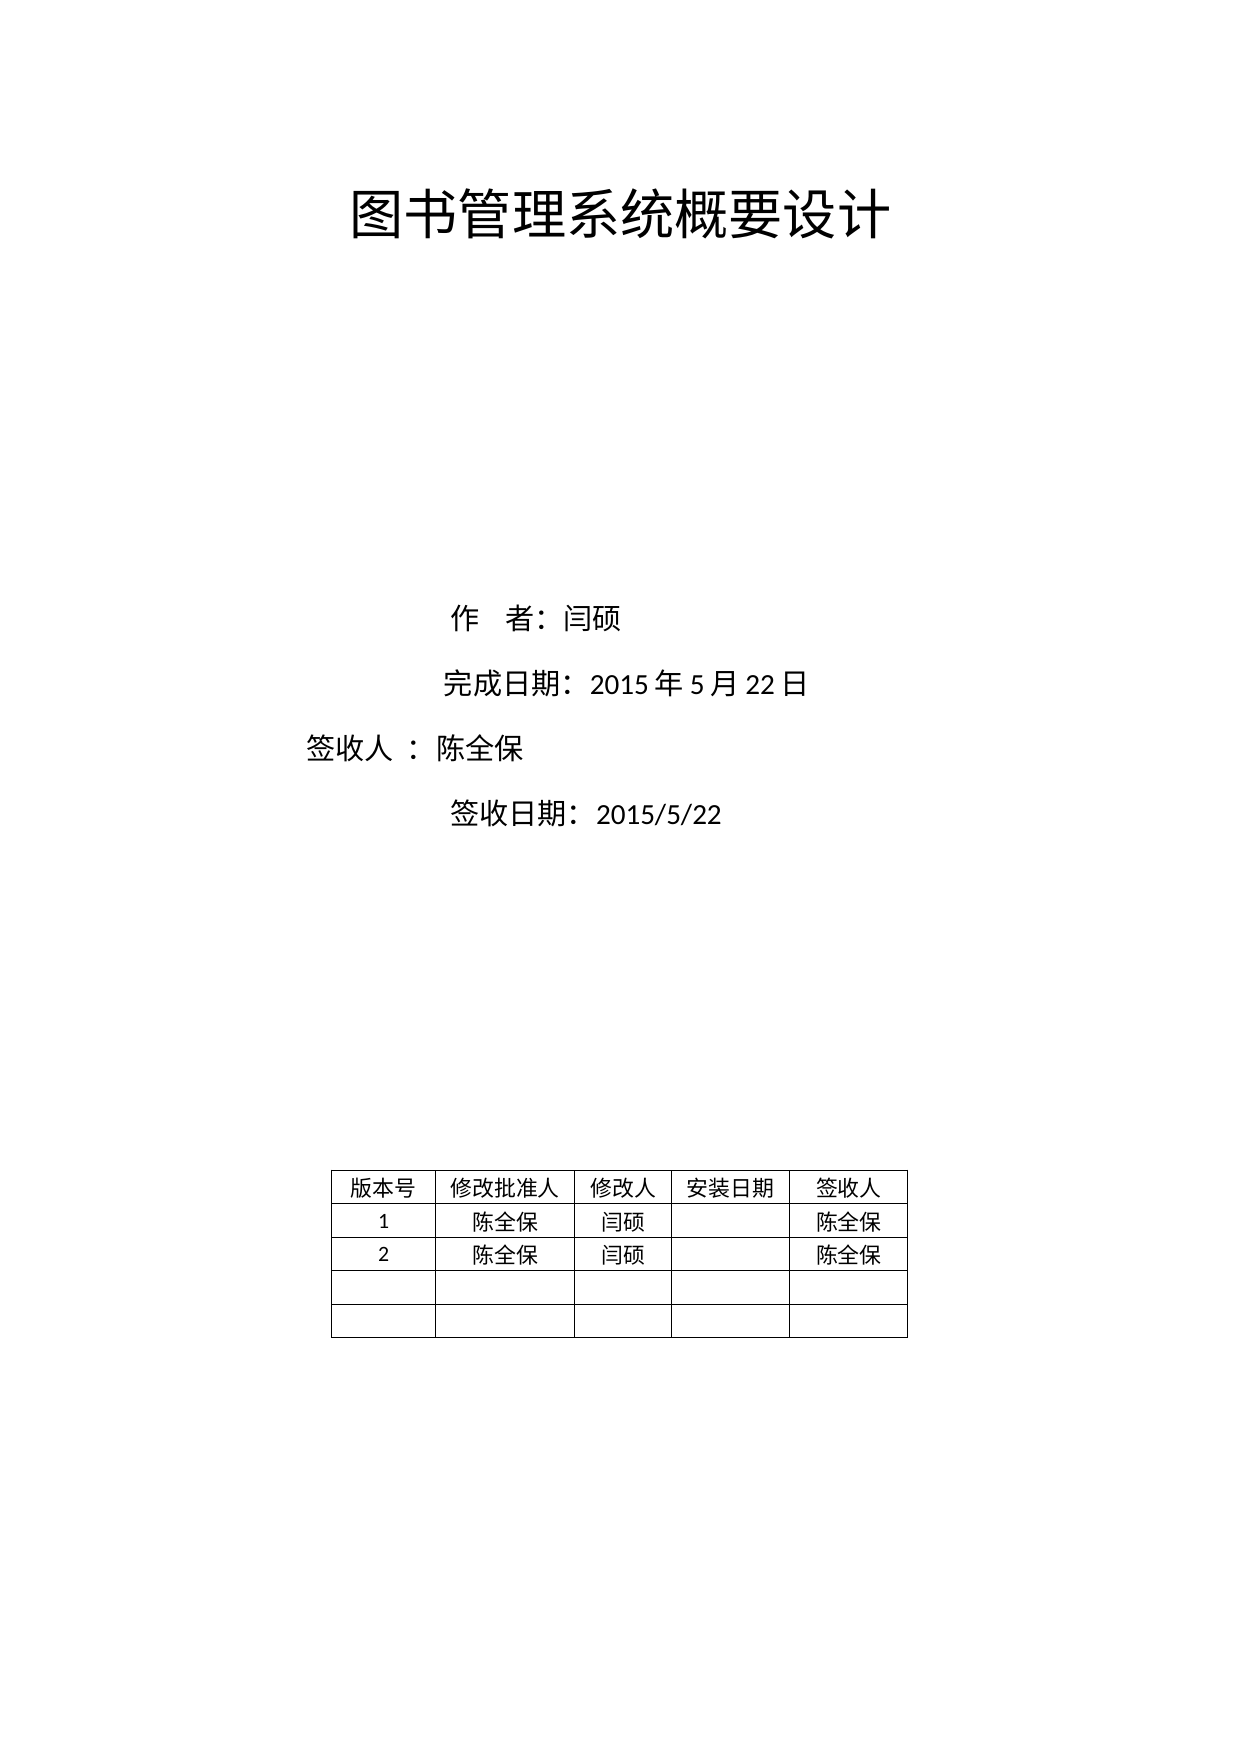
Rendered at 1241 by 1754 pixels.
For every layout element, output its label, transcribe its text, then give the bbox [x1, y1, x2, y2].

table_cell 2 [332, 1238, 435, 1270]
text 完成日期：2015年5月22日 [187, 649, 1053, 714]
table_header 签收人 [790, 1171, 907, 1203]
table_cell [436, 1271, 574, 1304]
text 签收人 ：陈全保 [187, 714, 1053, 779]
table_cell [790, 1271, 907, 1304]
text 签收日期：2015/5/22 [187, 779, 1053, 844]
text 图书管理系统概要设计 [187, 162, 1053, 259]
table_header 修改批准人 [436, 1171, 574, 1203]
table_cell [672, 1271, 789, 1304]
table_header 修改人 [575, 1171, 671, 1203]
table_cell [672, 1204, 789, 1237]
table_cell 陈全保 [436, 1238, 574, 1270]
table_header 安装日期 [672, 1171, 789, 1203]
table_cell [575, 1271, 671, 1304]
table_cell 闫硕 [575, 1204, 671, 1237]
table_cell 陈全保 [790, 1238, 907, 1270]
table_cell [332, 1271, 435, 1304]
text 作 者：闫硕 [187, 584, 1053, 649]
table_cell [332, 1305, 435, 1337]
table_cell [790, 1305, 907, 1337]
table_cell 1 [332, 1204, 435, 1237]
table_cell [575, 1305, 671, 1337]
table_cell [672, 1238, 789, 1270]
table_cell 陈全保 [436, 1204, 574, 1237]
table_cell [672, 1305, 789, 1337]
table_cell [436, 1305, 574, 1337]
table_cell 闫硕 [575, 1238, 671, 1270]
table_cell 陈全保 [790, 1204, 907, 1237]
table_header 版本号 [332, 1171, 435, 1203]
